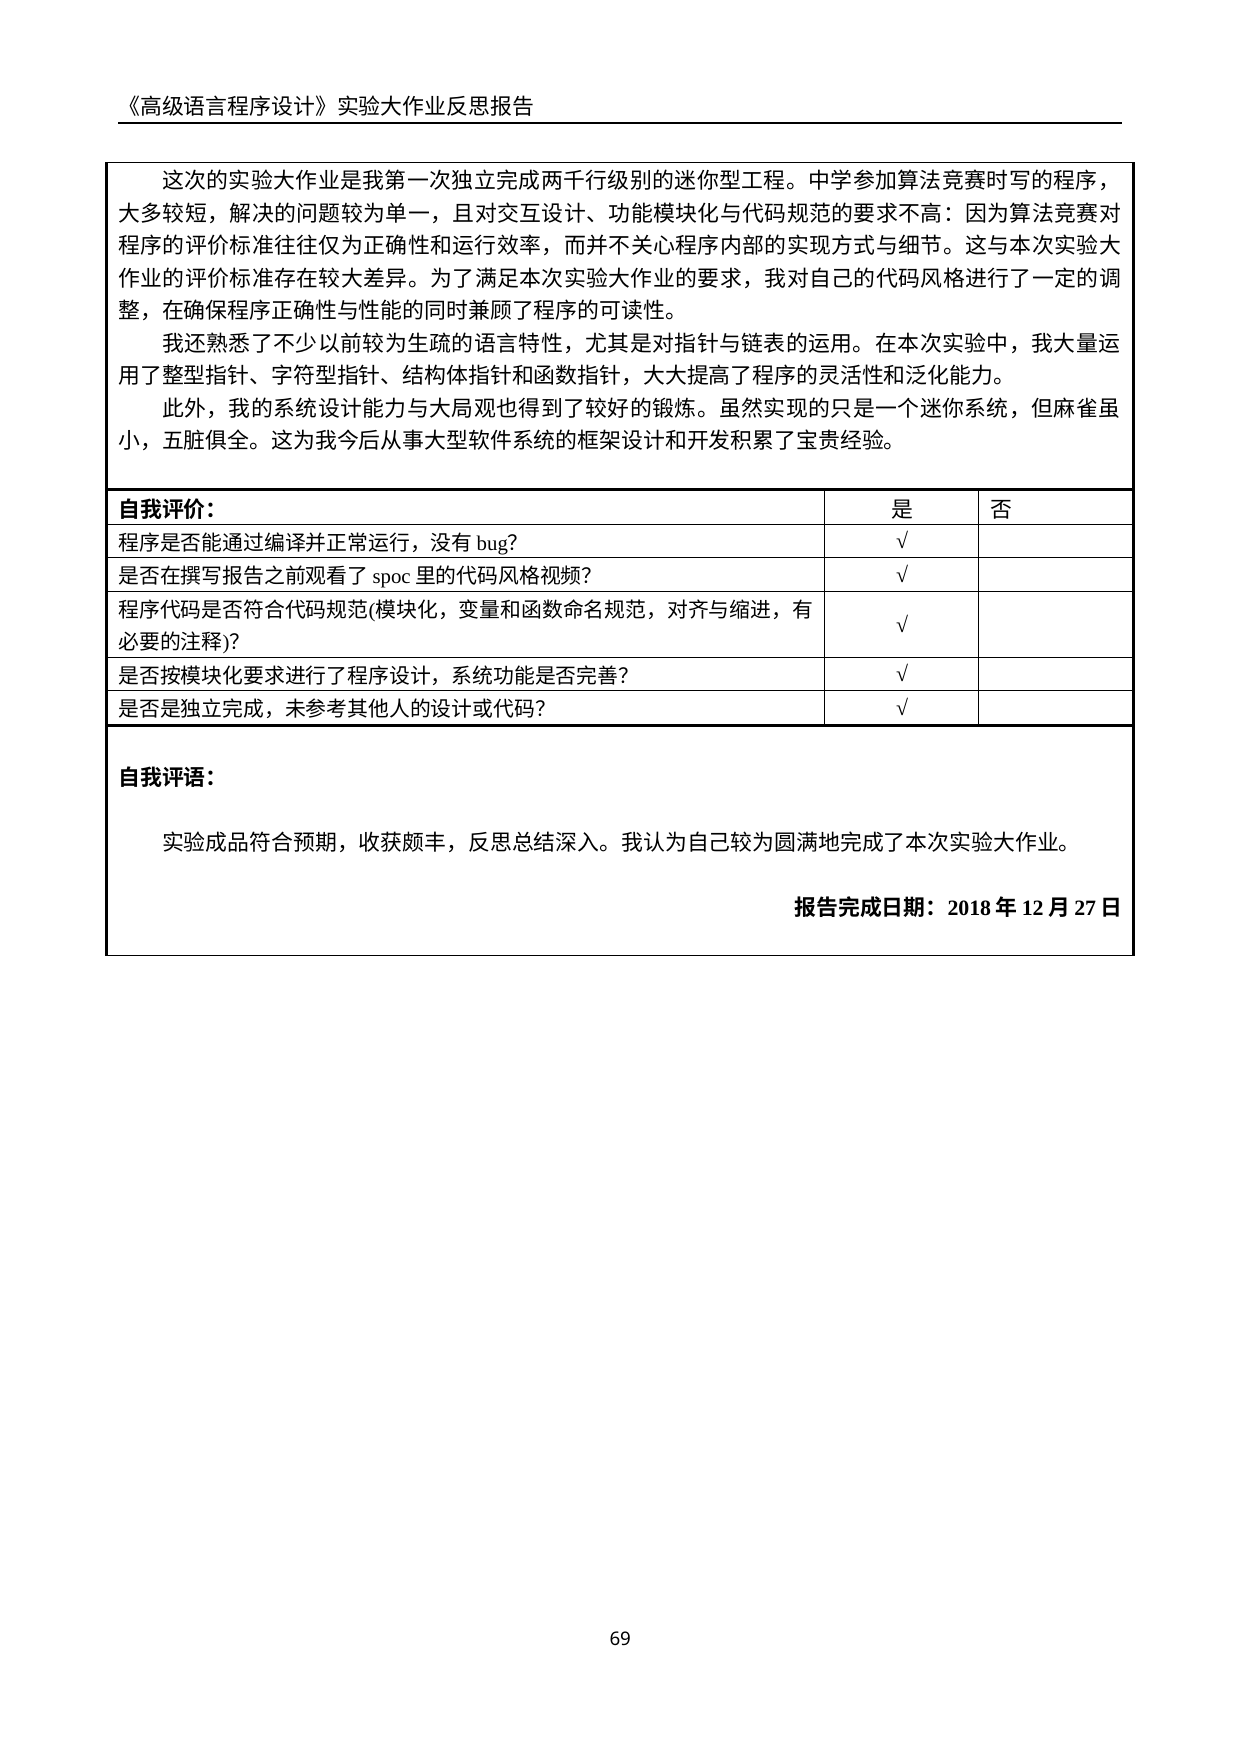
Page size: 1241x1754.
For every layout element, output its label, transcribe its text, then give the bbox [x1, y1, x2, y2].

table_cell [979, 658, 1132, 690]
table_cell 是否在撰写报告之前观看了spoc里的代码风格视频？ [108, 558, 824, 591]
table_cell 自我评价： [108, 491, 824, 524]
table_cell [979, 691, 1132, 724]
table_cell [979, 592, 1132, 657]
table_cell √ [825, 558, 978, 591]
table_cell 是否按模块化要求进行了程序设计，系统功能是否完善？ [108, 658, 824, 690]
table_cell 是否是独立完成，未参考其他人的设计或代码？ [108, 691, 824, 724]
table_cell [108, 163, 1132, 488]
table_cell [979, 558, 1132, 591]
table_cell 自我评语： 实验成品符合预期，收获颇丰，反思总结深入。我认为自己较为圆满地完成了本次实验大作业。 报告完成日期：2018年12月27日 [108, 727, 1132, 954]
table_cell √ [825, 658, 978, 690]
table_cell 是 [825, 491, 978, 524]
table_cell √ [825, 592, 978, 657]
table_cell 否 [979, 491, 1132, 524]
table_cell 程序代码是否符合代码规范(模块化，变量和函数命名规范，对齐与缩进，有必要的注释)？ [108, 592, 824, 657]
table_cell 程序是否能通过编译并正常运行，没有bug？ [108, 525, 824, 557]
table_cell √ [825, 525, 978, 557]
table_cell √ [825, 691, 978, 724]
table_cell [979, 525, 1132, 557]
